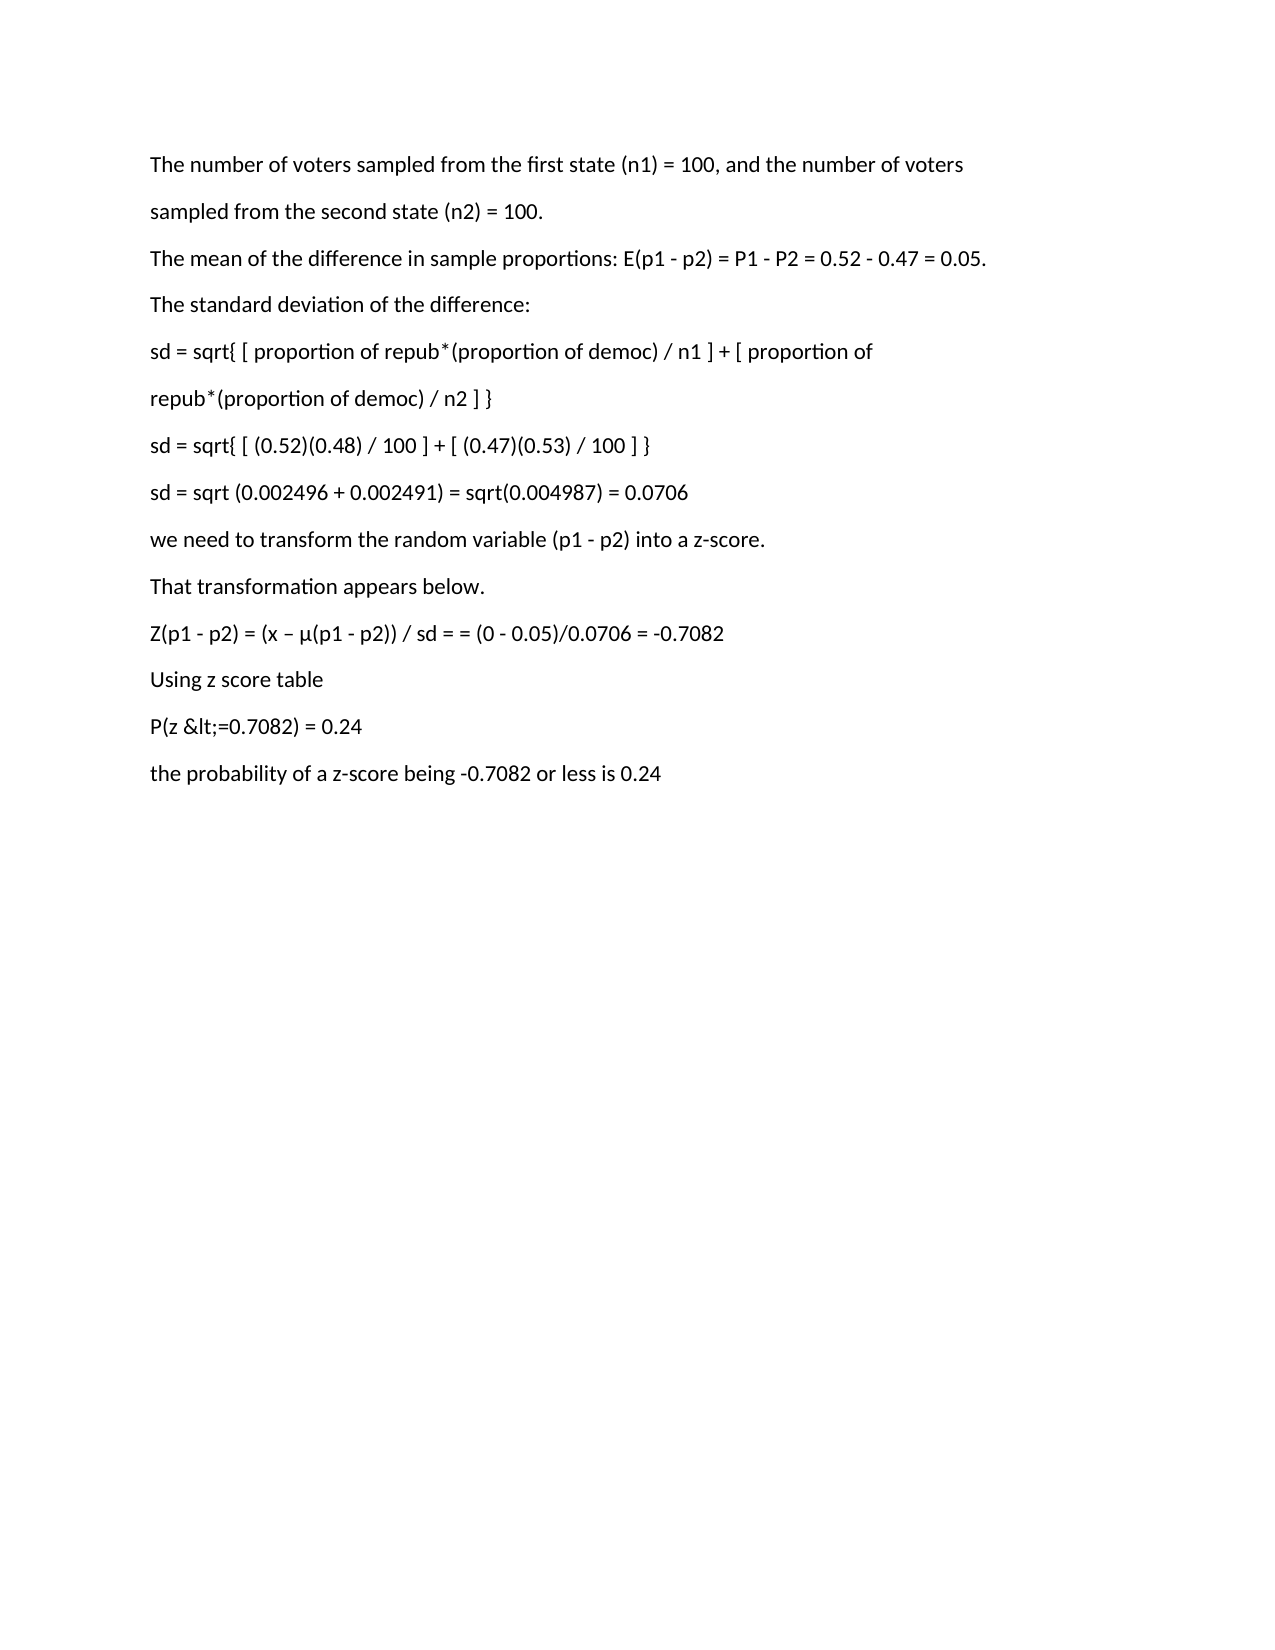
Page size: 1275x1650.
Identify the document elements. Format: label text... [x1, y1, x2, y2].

text Z(p1 - p2) = (x – μ(p1 - p2)) / sd = = (0 - 0.05)/0.0706 = -0.7082 [150, 619, 1125, 647]
text repub*(proportion of democ) / n2 ] } [150, 384, 1125, 412]
text That transformation appears below. [150, 572, 1125, 600]
text sd = sqrt{ [ (0.52)(0.48) / 100 ] + [ (0.47)(0.53) / 100 ] } [150, 431, 1125, 459]
text The mean of the difference in sample proportions: E(p1 - p2) = P1 - P2 = 0.52 - 0.47 = 0.05. [150, 244, 1125, 272]
text sampled from the second state (n2) = 100. [150, 197, 1125, 225]
text P(z &lt;=0.7082) = 0.24 [150, 712, 1125, 741]
text Using z score table [150, 666, 1125, 694]
text sd = sqrt (0.002496 + 0.002491) = sqrt(0.004987) = 0.0706 [150, 478, 1125, 506]
text The number of voters sampled from the first state (n1) = 100, and the number of voters [150, 150, 1125, 178]
text the probability of a z-score being -0.7082 or less is 0.24 [150, 759, 1125, 787]
text The standard deviation of the difference: [150, 291, 1125, 319]
text we need to transform the random variable (p1 - p2) into a z-score. [150, 525, 1125, 553]
text sd = sqrt{ [ proportion of repub*(proportion of democ) / n1 ] + [ proportion of [150, 337, 1125, 366]
